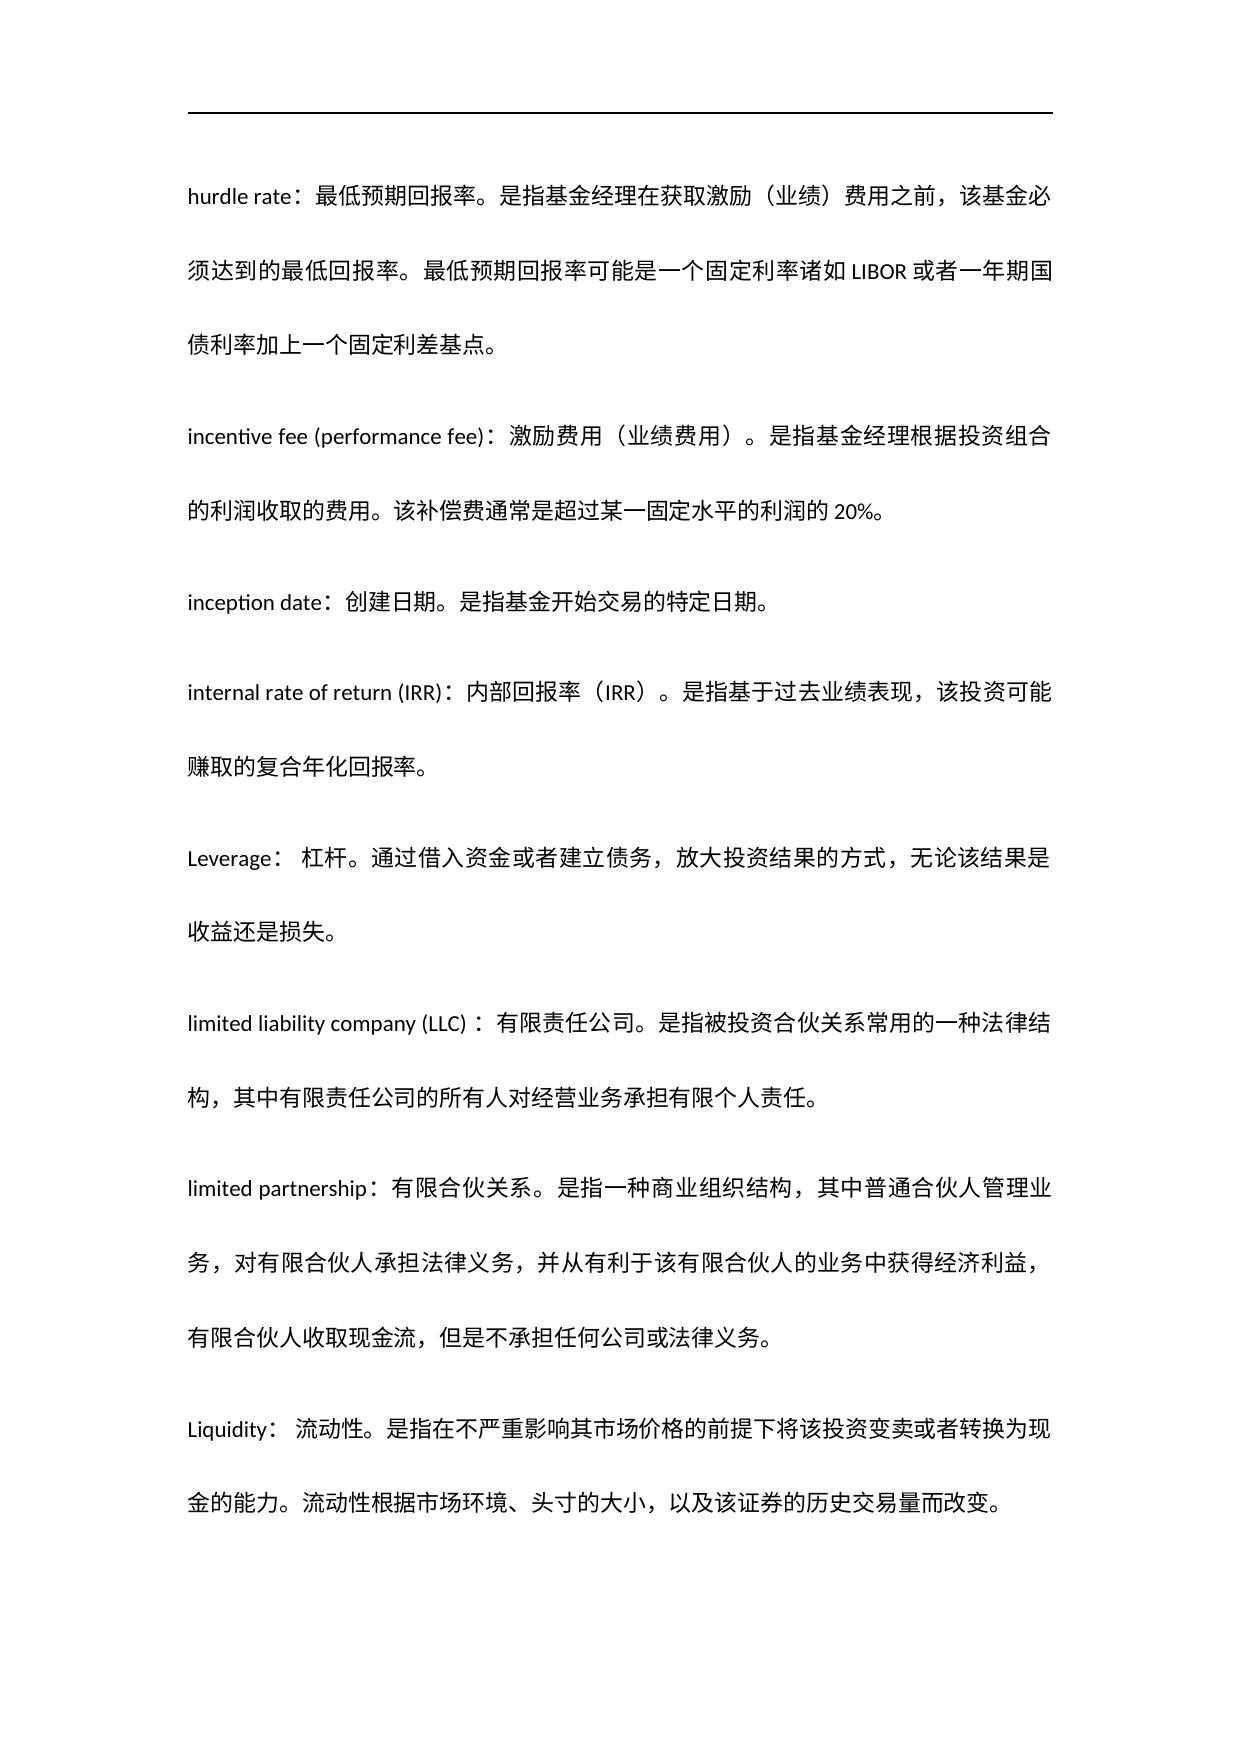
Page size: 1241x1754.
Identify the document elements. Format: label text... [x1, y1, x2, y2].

text Leverage： 杠杆。通过借入资金或者建立债务，放大投资结果的方式，无论该结果是收益还是损失。 [187, 824, 1053, 963]
text internal rate of return (IRR)：内部回报率（IRR）。是指基于过去业绩表现，该投资可能赚取的复合年化回报率。 [187, 658, 1053, 798]
text inception date：创建日期。是指基金开始交易的特定日期。 [187, 567, 1053, 632]
text limited liability company (LLC) ：有限责任公司。是指被投资合伙关系常用的一种法律结构，其中有限责任公司的所有人对经营业务承担有限个人责任。 [187, 989, 1053, 1129]
text Liquidity： 流动性。是指在不严重影响其市场价格的前提下将该投资变卖或者转换为现金的能力。流动性根据市场环境、头寸的大小，以及该证券的历史交易量而改变。 [187, 1394, 1053, 1534]
text incentive fee (performance fee)：激励费用（业绩费用）。是指基金经理根据投资组合的利润收取的费用。该补偿费通常是超过某一固定水平的利润的20%。 [187, 402, 1053, 542]
text limited partnership：有限合伙关系。是指一种商业组织结构，其中普通合伙人管理业务，对有限合伙人承担法律义务，并从有利于该有限合伙人的业务中获得经济利益，有限合伙人收取现金流，但是不承担任何公司或法律义务。 [187, 1154, 1053, 1369]
text hurdle rate：最低预期回报率。是指基金经理在获取激励（业绩）费用之前，该基金必须达到的最低回报率。最低预期回报率可能是一个固定利率诸如LIBOR或者一年期国债利率加上一个固定利差基点。 [187, 162, 1053, 376]
